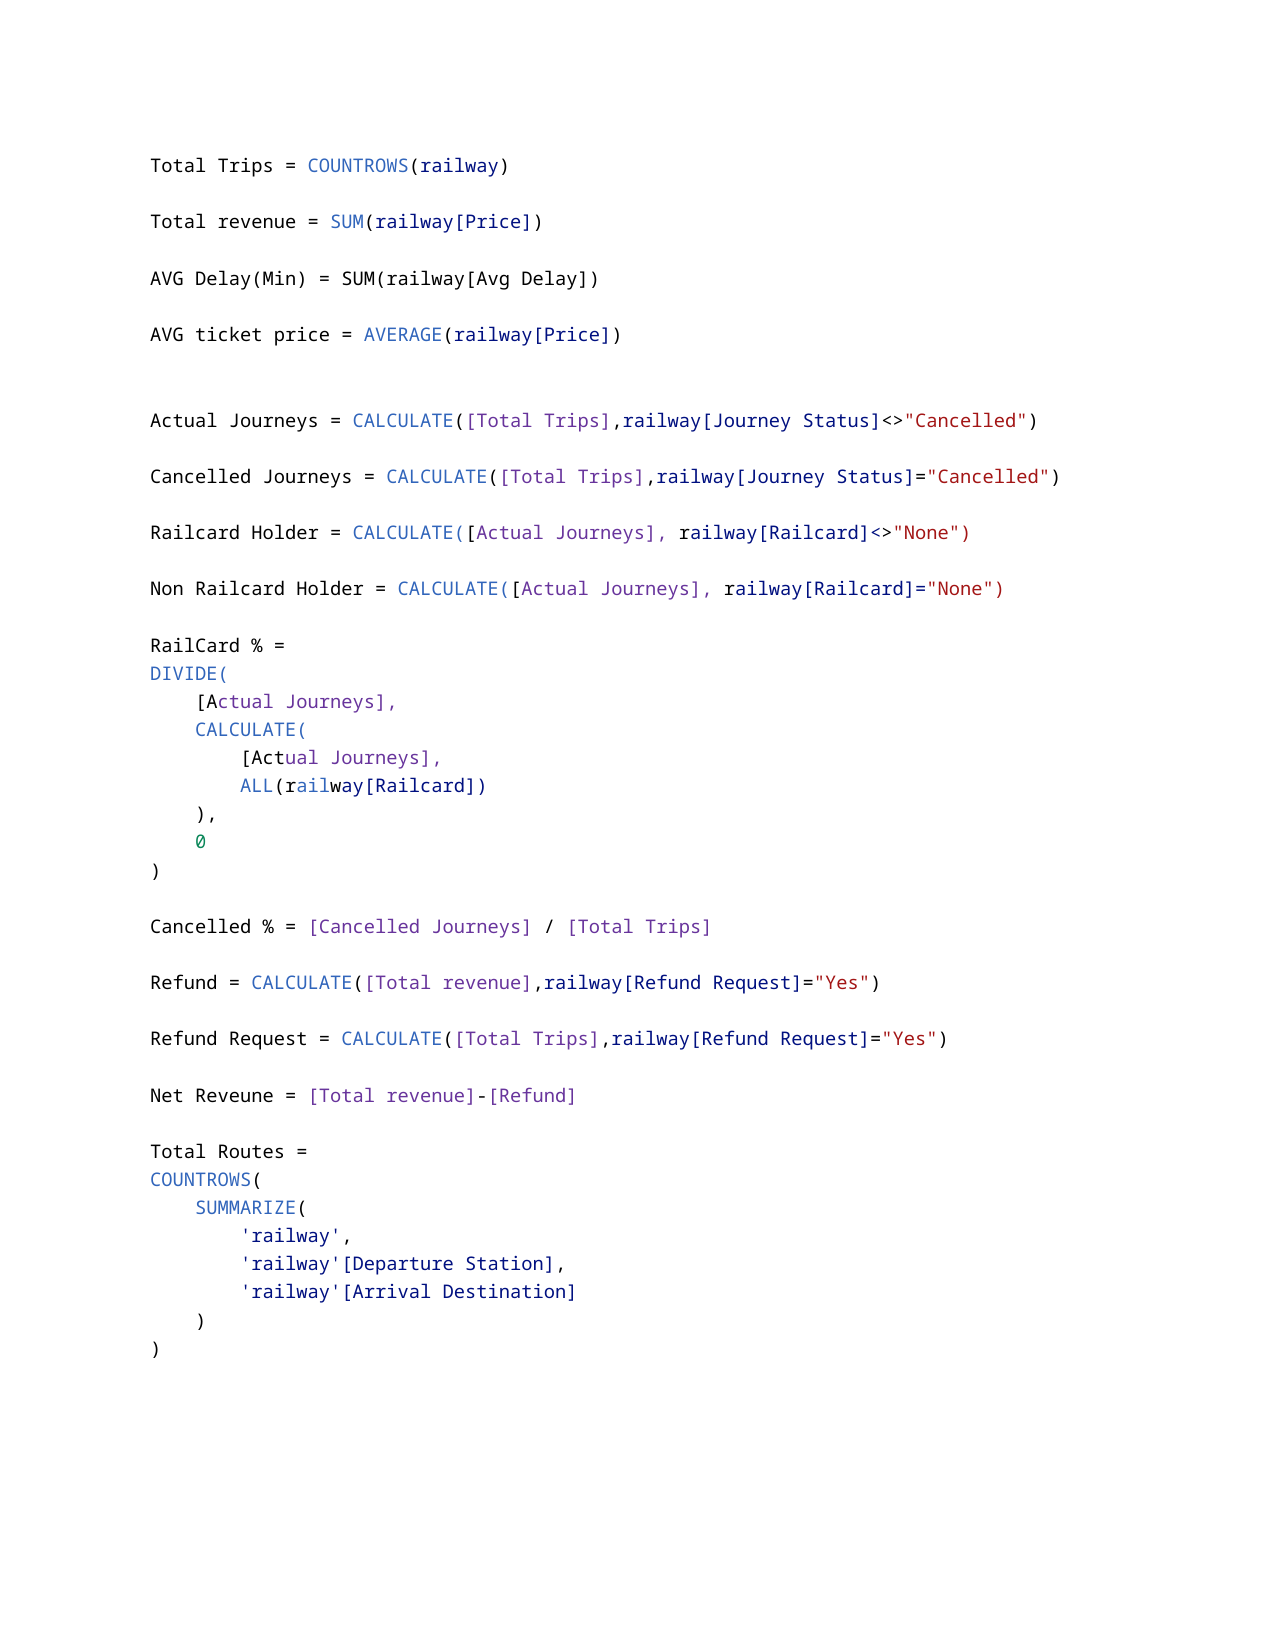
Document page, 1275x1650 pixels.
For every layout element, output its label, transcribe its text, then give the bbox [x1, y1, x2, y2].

text ) [150, 854, 1125, 882]
text COUNTROWS( [150, 1164, 1125, 1192]
text ALL(railway[Railcard]) [150, 770, 1125, 798]
text AVG Delay(Min) = SUM(railway[Avg Delay]) [150, 262, 1125, 291]
text Total revenue = SUM(railway[Price]) [150, 206, 1125, 234]
text [Actual Journeys], [150, 742, 1125, 770]
text Total Trips = COUNTROWS(railway) [150, 150, 1125, 178]
text RailCard % = [150, 629, 1125, 657]
text CALCULATE( [150, 714, 1125, 742]
text Cancelled % = [Cancelled Journeys] / [Total Trips] [150, 911, 1125, 939]
text Actual Journeys = CALCULATE([Total Trips],railway[Journey Status]<>"Cancelled") [150, 404, 1125, 432]
text Railcard Holder = CALCULATE([Actual Journeys], railway[Railcard]<>"None") [150, 517, 1125, 545]
text AVG ticket price = AVERAGE(railway[Price]) [150, 319, 1125, 347]
text Cancelled Journeys = CALCULATE([Total Trips],railway[Journey Status]="Cancelled") [150, 461, 1125, 489]
text ) [150, 1332, 1125, 1361]
text 'railway'[Departure Station], [150, 1248, 1125, 1276]
text Refund Request = CALCULATE([Total Trips],railway[Refund Request]="Yes") [150, 1023, 1125, 1051]
text [Actual Journeys], [150, 686, 1125, 714]
text 0 [150, 826, 1125, 854]
text ) [150, 1304, 1125, 1332]
text Non Railcard Holder = CALCULATE([Actual Journeys], railway[Railcard]="None") [150, 573, 1125, 601]
text Total Routes = [150, 1136, 1125, 1164]
text ), [150, 798, 1125, 826]
text SUMMARIZE( [150, 1192, 1125, 1220]
text Refund = CALCULATE([Total revenue],railway[Refund Request]="Yes") [150, 967, 1125, 995]
text 'railway'[Arrival Destination] [150, 1276, 1125, 1304]
text DIVIDE( [150, 657, 1125, 686]
text Net Reveune = [Total revenue]-[Refund] [150, 1079, 1125, 1107]
text 'railway', [150, 1220, 1125, 1248]
